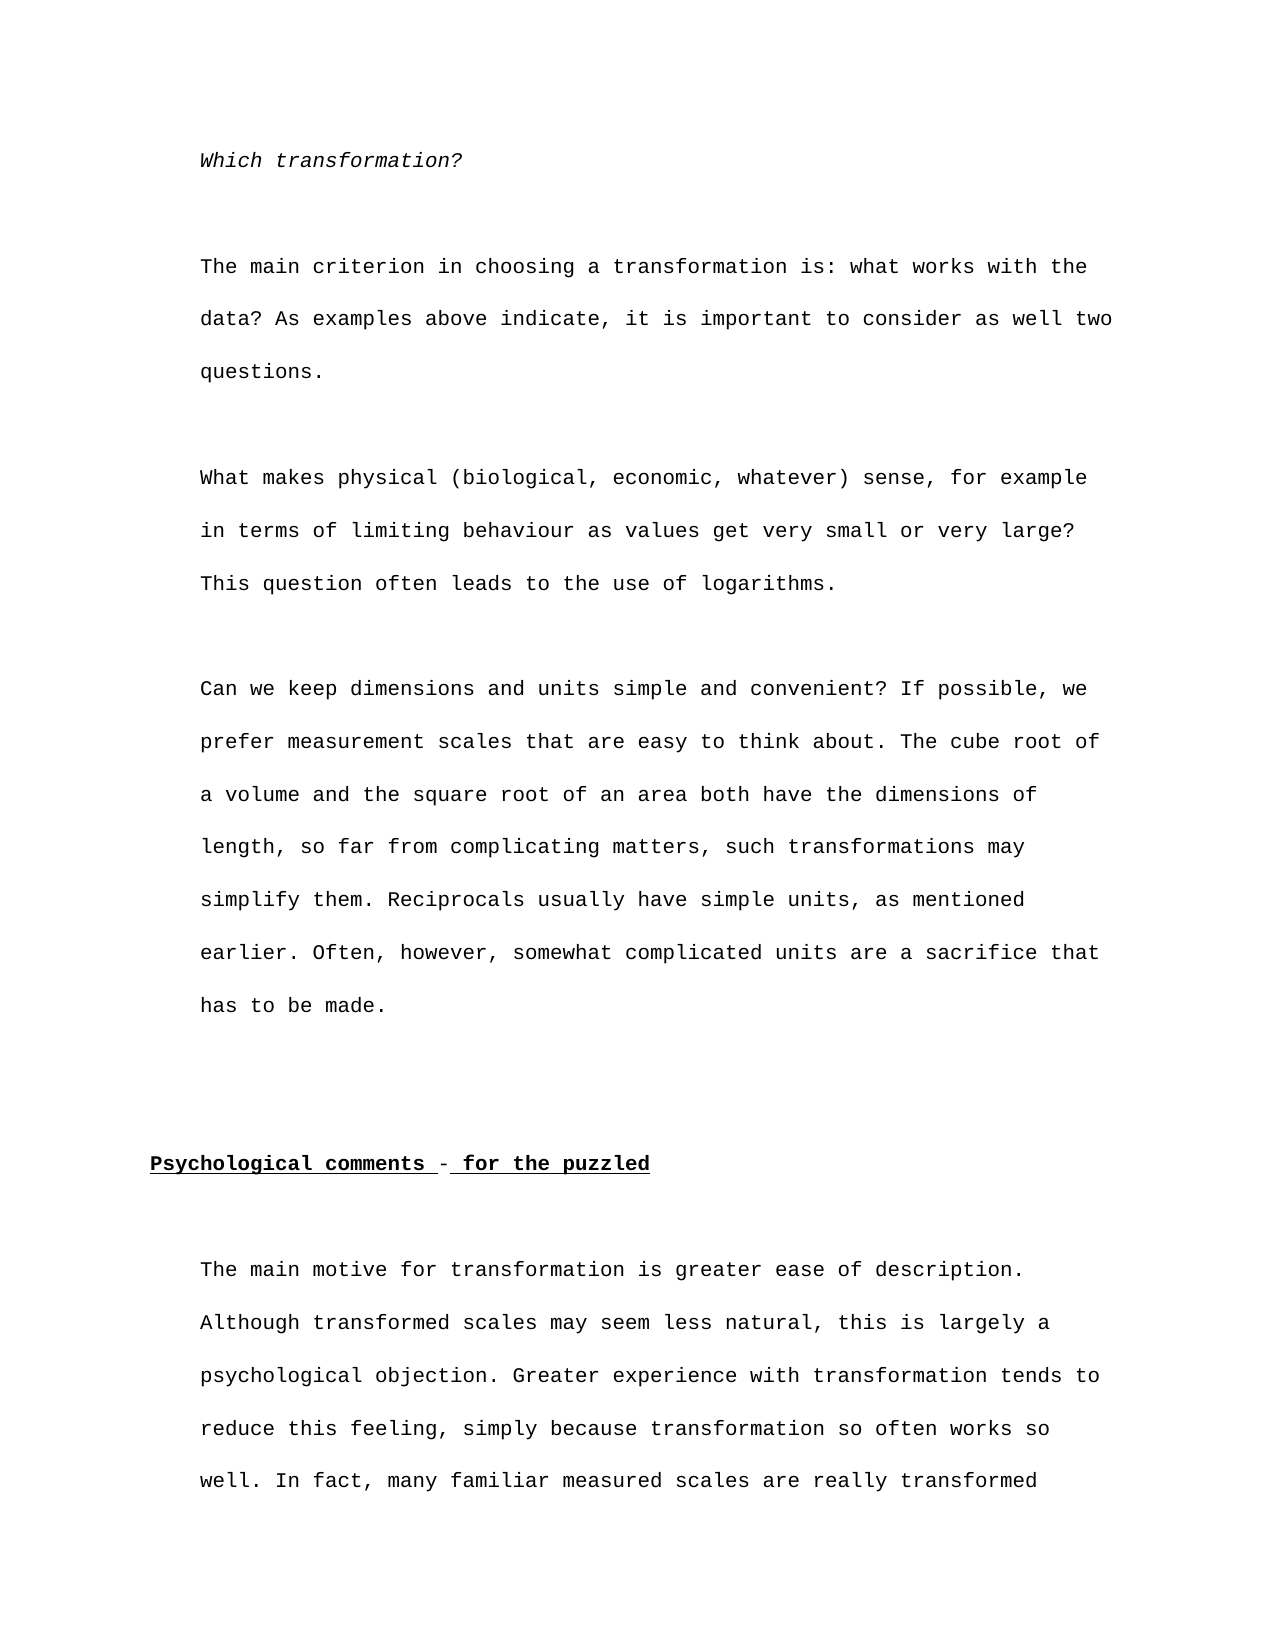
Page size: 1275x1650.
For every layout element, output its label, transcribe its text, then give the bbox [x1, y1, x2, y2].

text psychological objection. Greater experience with transformation tends to [150, 1365, 1125, 1388]
text Which transformation? [150, 150, 1125, 174]
text Although transformed scales may seem less natural, this is largely a [150, 1312, 1125, 1336]
text prefer measurement scales that are easy to think about. The cube root of [150, 731, 1125, 754]
text questions. [150, 361, 1125, 385]
text length, so far from complicating matters, such transformations may [150, 837, 1125, 860]
text This question often leads to the use of logarithms. [150, 572, 1125, 596]
text well. In fact, many familiar measured scales are really transformed [150, 1470, 1125, 1494]
text has to be made. [150, 995, 1125, 1019]
text simplify them. Reciprocals usually have simple units, as mentioned [150, 889, 1125, 913]
text The main motive for transformation is greater ease of description. [150, 1259, 1125, 1283]
text Psychological comments - for the puzzled [150, 1153, 1125, 1177]
text reduce this feeling, simply because transformation so often works so [150, 1417, 1125, 1441]
text data? As examples above indicate, it is important to consider as well two [150, 308, 1125, 332]
text Can we keep dimensions and units simple and convenient? If possible, we [150, 678, 1125, 702]
text earlier. Often, however, somewhat complicated units are a sacrifice that [150, 942, 1125, 966]
text a volume and the square root of an area both have the dimensions of [150, 784, 1125, 807]
text in terms of limiting behaviour as values get very small or very large? [150, 520, 1125, 543]
text The main criterion in choosing a transformation is: what works with the [150, 256, 1125, 279]
text What makes physical (biological, economic, whatever) sense, for example [150, 467, 1125, 491]
